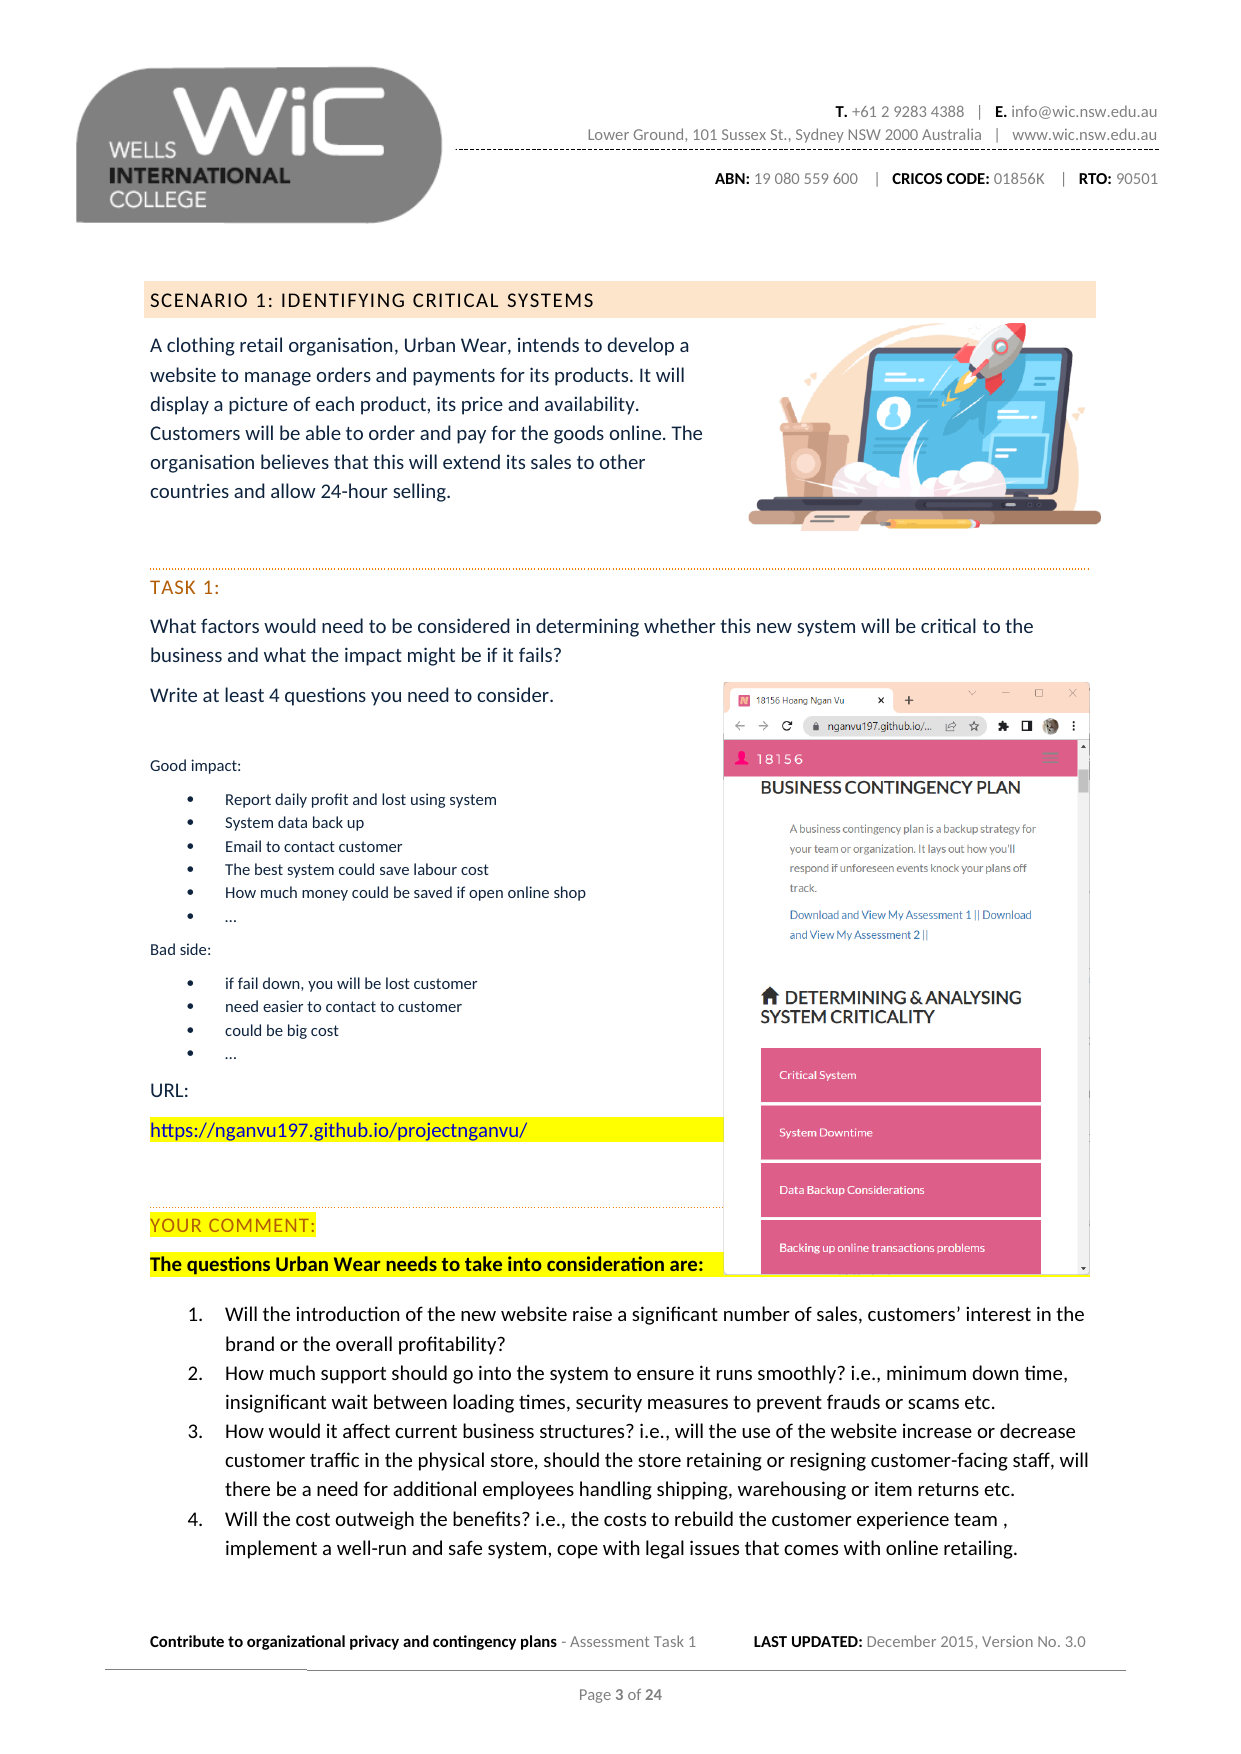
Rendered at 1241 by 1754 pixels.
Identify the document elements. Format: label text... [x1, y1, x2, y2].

picture [723, 682, 1090, 1275]
list How much support should go into the system to ensure it runs smoothly? i.e., minimum down time, insignificant wait between loading times, security measures to prevent frauds or scams etc. [187, 1360, 1090, 1414]
list System data back up [187, 813, 723, 833]
list … [187, 1043, 723, 1064]
list How would it affect current business structures? i.e., will the use of the website increase or decrease customer traffic in the physical store, should the store retaining or resigning customer-facing staff, will there be a need for additional employees handling shipping, warehousing or item returns etc. [187, 1418, 1090, 1502]
list Report daily profit and lost using system [187, 789, 723, 809]
list The best system could save labour cost [187, 859, 723, 879]
text Write at least 4 questions you need to consider. [150, 682, 723, 708]
text What factors would need to be considered in determining whether this new system will be critical to the business and what the impact might be if it fails? [150, 613, 1090, 668]
list Will the introduction of the new website raise a significant number of sales, customers’ interest in the brand or the overall profitability? [187, 1302, 1090, 1356]
list … [187, 906, 723, 926]
text The questions Urban Wear needs to take into consideration are: [150, 1252, 1090, 1277]
text A clothing retail organisation, Urban Wear, intends to develop a website to manage orders and payments for its products. It will display a picture of each product, its price and availability. Customers will be able to order and pay for the goods online. The organisation believes that this will extend its sales to other countries and allow 24-hour selling. [150, 333, 748, 504]
list could be big cost [187, 1020, 723, 1040]
text Bad side: [150, 940, 723, 960]
subtitle Scenario 1: identifying critical systems [150, 287, 1090, 312]
text Good impact: [150, 756, 723, 776]
text https://nganvu197.github.io/projectnganvu/ [150, 1117, 723, 1142]
list if fail down, you will be lost customer [187, 973, 723, 994]
picture [748, 323, 1101, 531]
subtitle Task 1: [150, 568, 1090, 599]
list need easier to contact to customer [187, 997, 723, 1017]
list Email to contact customer [187, 836, 723, 856]
text URL: [150, 1077, 723, 1103]
list How much money could be saved if open online shop [187, 883, 723, 903]
subtitle Your comment: [150, 1206, 723, 1237]
